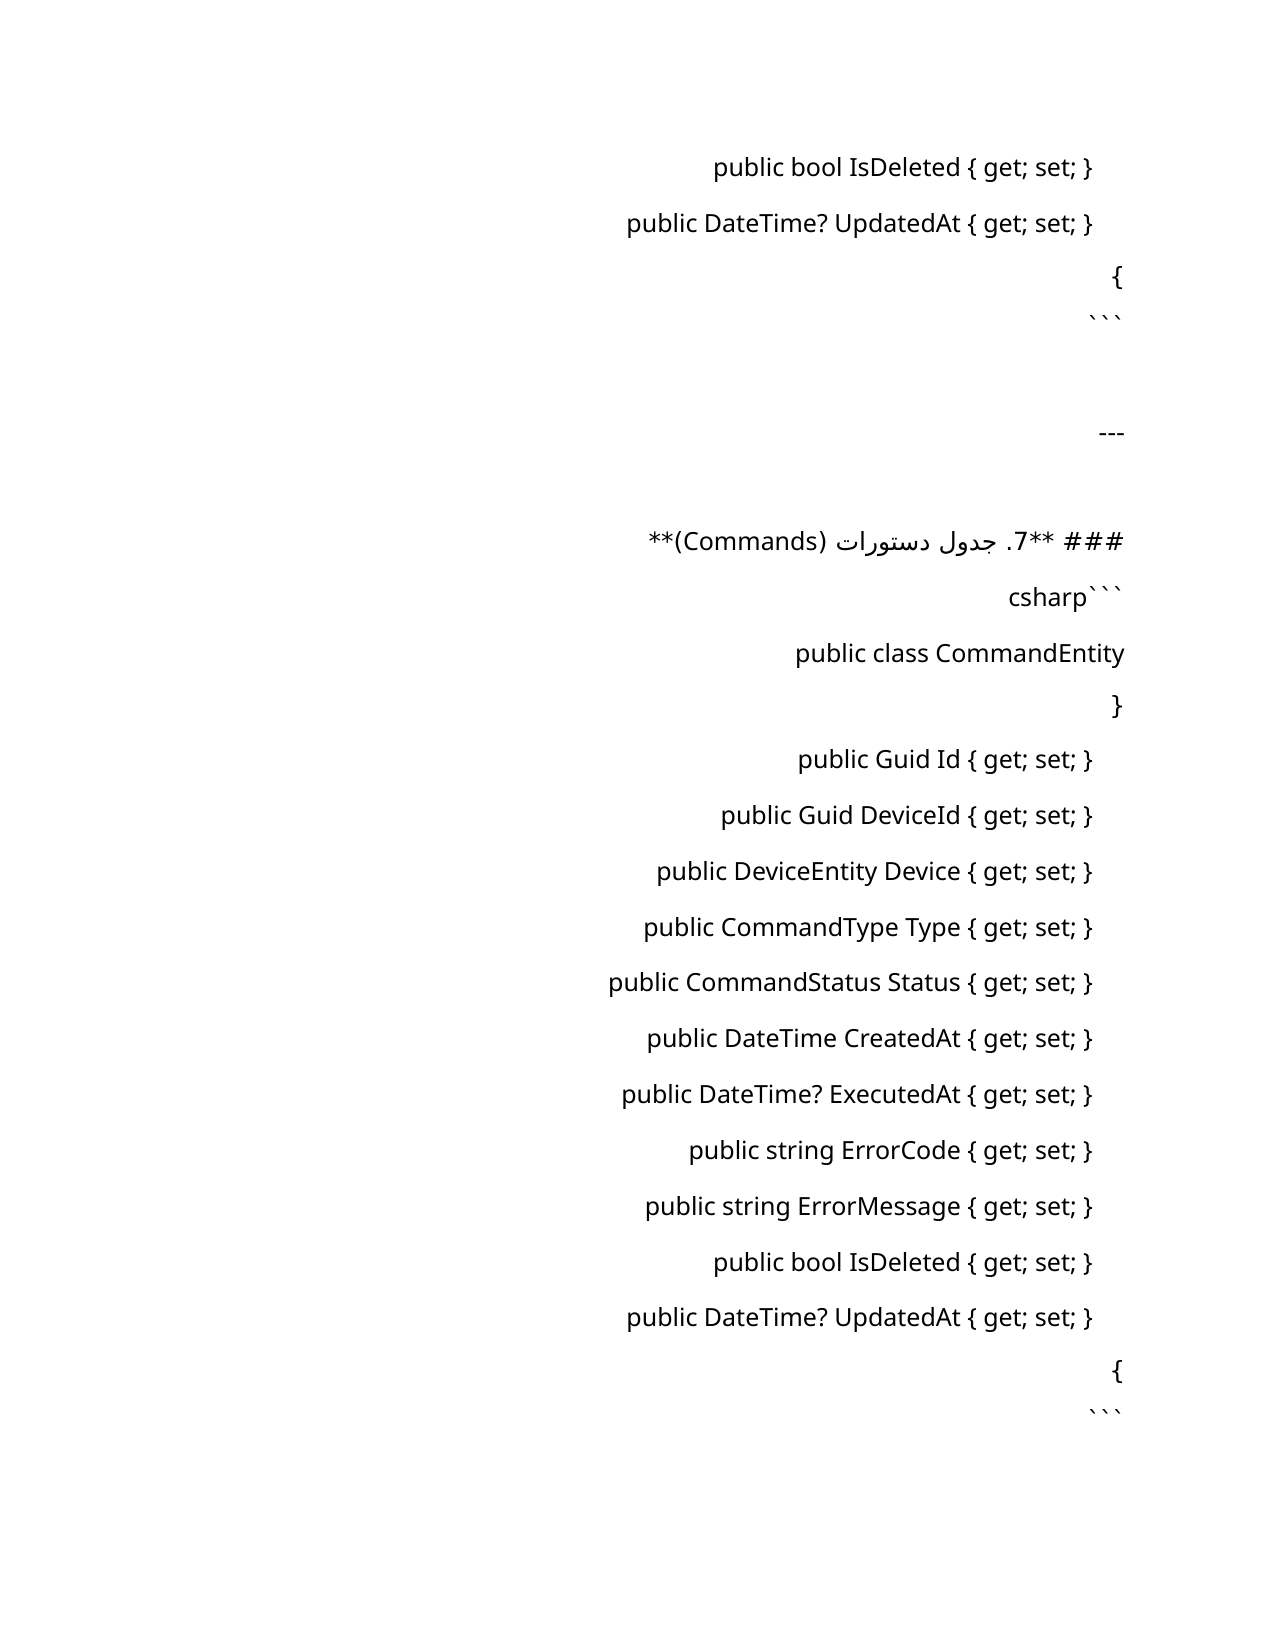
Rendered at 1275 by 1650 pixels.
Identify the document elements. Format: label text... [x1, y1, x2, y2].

text public Guid Id { get; set; } [150, 742, 1125, 776]
text ``` [150, 1406, 1125, 1435]
text public DateTime CreatedAt { get; set; } [150, 1021, 1125, 1055]
text ```csharp [150, 580, 1125, 614]
text public DateTime? ExecutedAt { get; set; } [150, 1077, 1125, 1111]
text public string ErrorMessage { get; set; } [150, 1188, 1125, 1222]
text } [150, 1356, 1125, 1385]
text public DateTime? UpdatedAt { get; set; } [150, 206, 1125, 240]
text public CommandStatus Status { get; set; } [150, 965, 1125, 999]
text public string ErrorCode { get; set; } [150, 1132, 1125, 1167]
text public bool IsDeleted { get; set; } [150, 150, 1125, 184]
text ``` [150, 312, 1125, 341]
text public bool IsDeleted { get; set; } [150, 1244, 1125, 1278]
text public class CommandEntity [150, 636, 1125, 670]
text public DateTime? UpdatedAt { get; set; } [150, 1300, 1125, 1334]
text public DeviceEntity Device { get; set; } [150, 853, 1125, 887]
text ### **7. جدول دستورات (Commands)** [150, 524, 1125, 558]
text public CommandType Type { get; set; } [150, 909, 1125, 943]
text } [150, 262, 1125, 291]
text public Guid DeviceId { get; set; } [150, 797, 1125, 832]
text { [150, 691, 1125, 721]
text --- [150, 418, 1125, 447]
